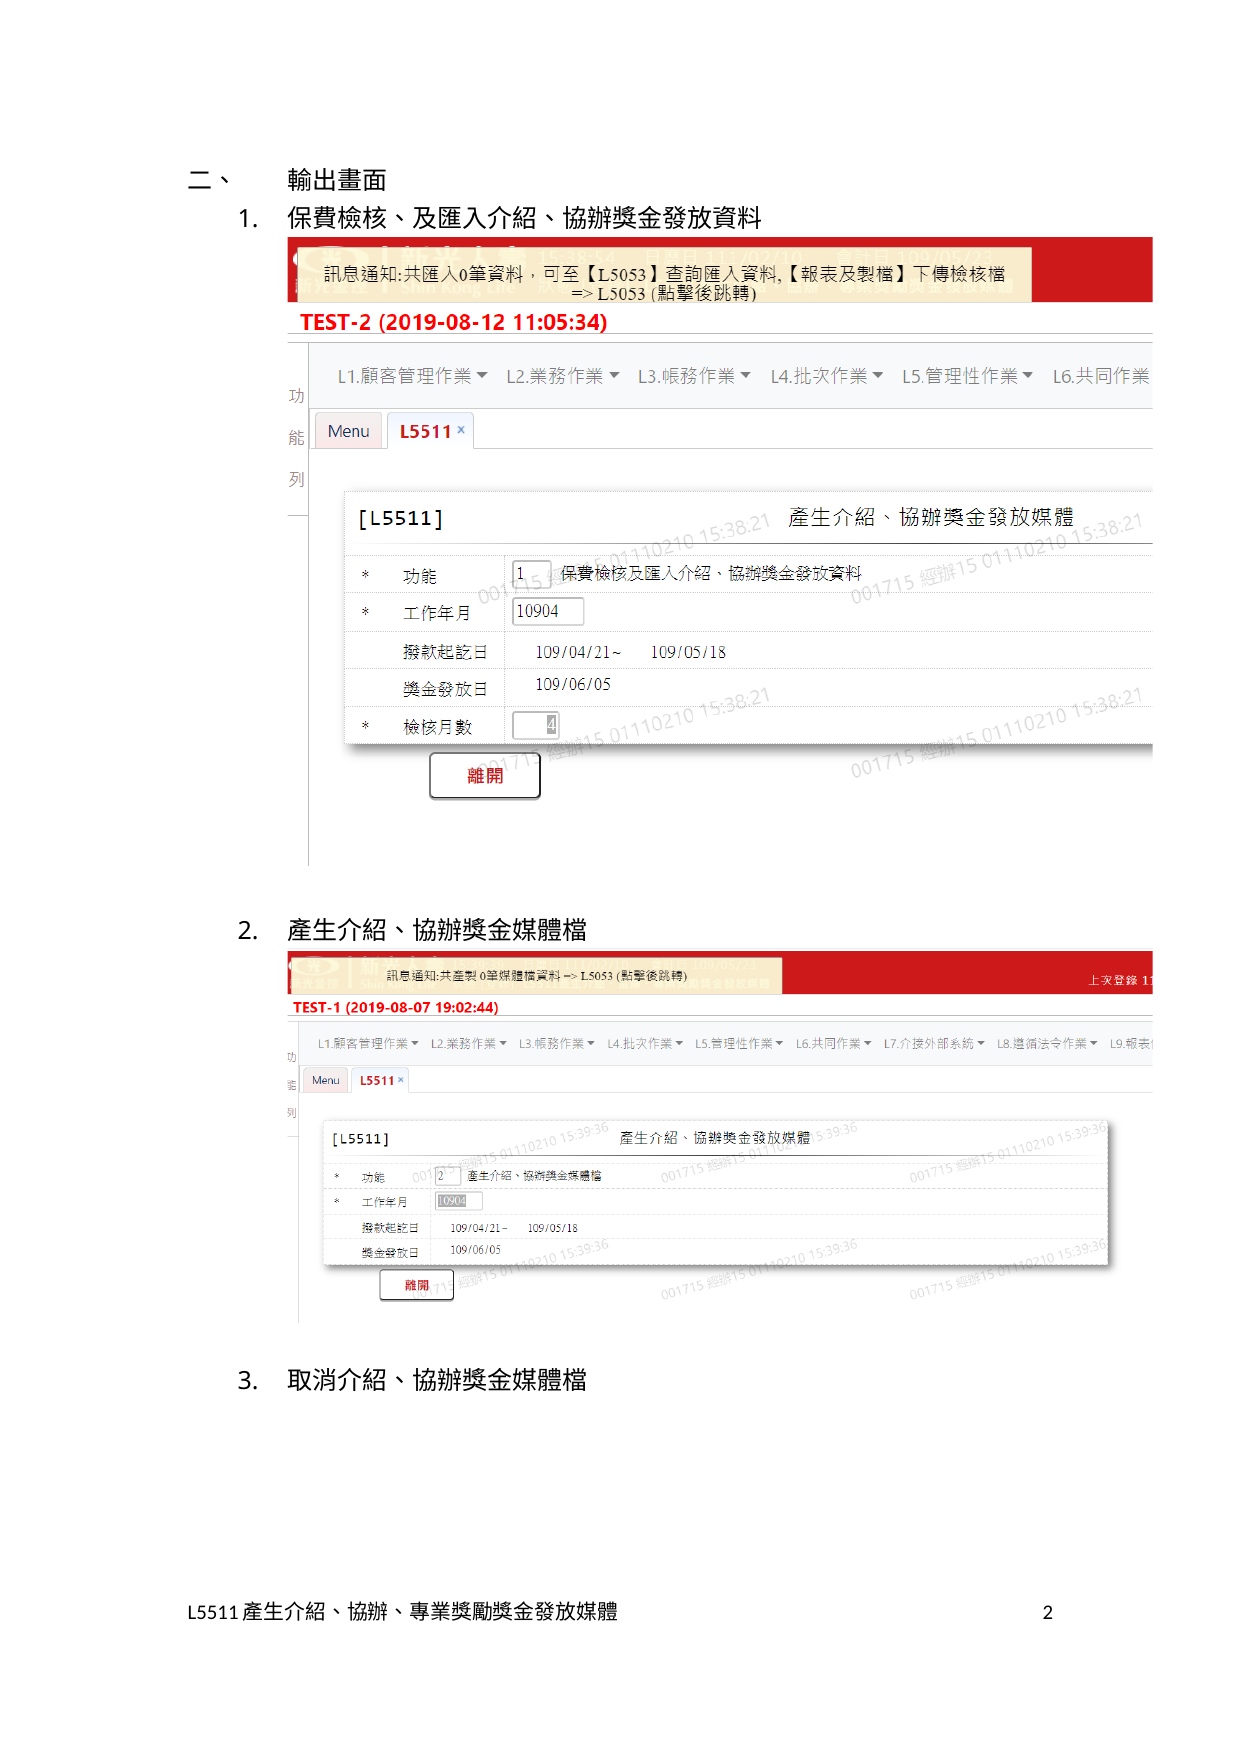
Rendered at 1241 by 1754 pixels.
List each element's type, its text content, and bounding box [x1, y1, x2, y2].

list 保費檢核、及匯入介紹、協辦獎金發放資料 [237, 197, 1053, 235]
picture [287, 235, 1153, 866]
list 產生介紹、協辦獎金媒體檔 [237, 910, 1053, 947]
picture [287, 947, 1153, 1323]
list 輸出畫面 [187, 160, 1053, 197]
list 取消介紹、協辦獎金媒體檔 [237, 1360, 1053, 1397]
